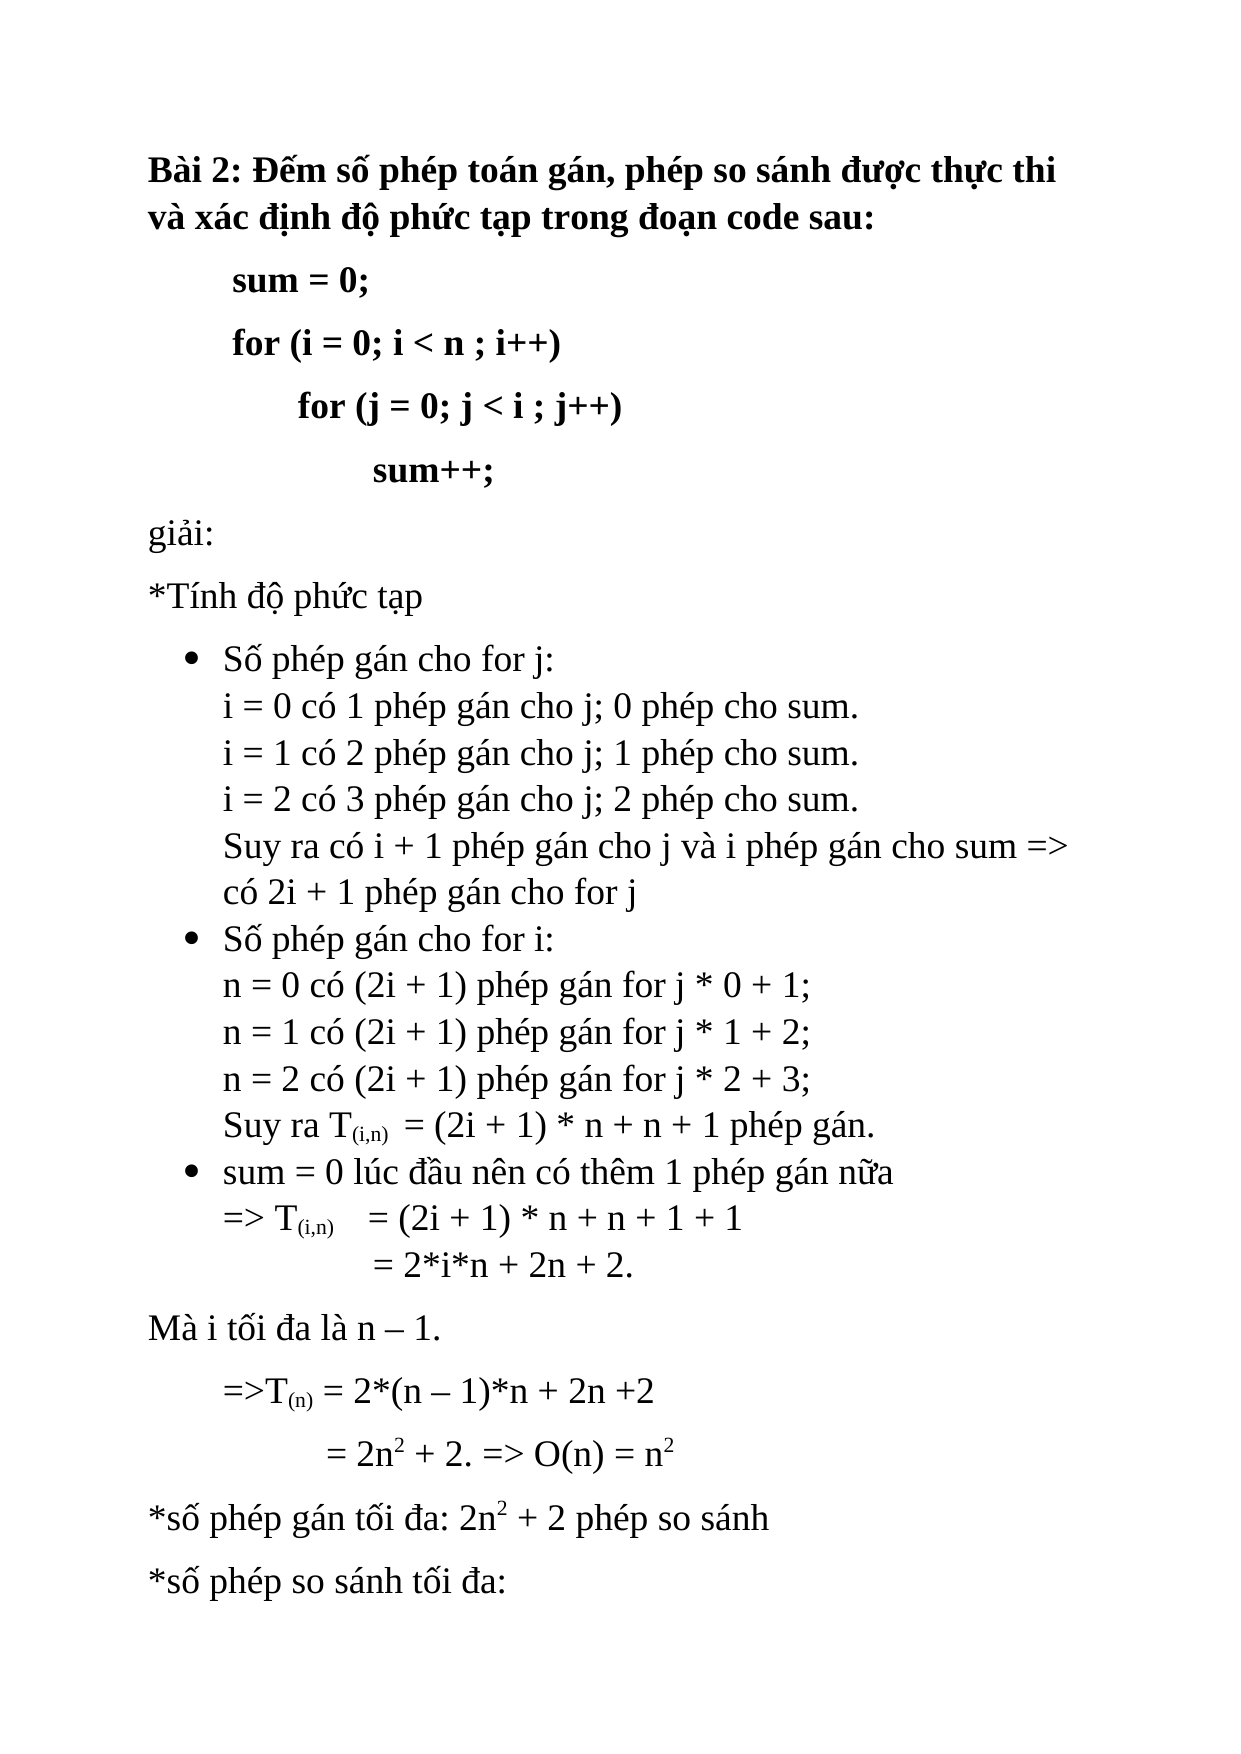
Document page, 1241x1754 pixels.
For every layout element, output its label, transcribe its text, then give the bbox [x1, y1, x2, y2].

text sum = 0; [223, 257, 1092, 301]
text =>T(n) = 2*(n – 1)*n + 2n +2 [148, 1369, 1092, 1412]
text *số phép gán tối đa: 2n2 + 2 phép so sánh [148, 1495, 1092, 1538]
list sum = 0 lúc đầu nên có thêm 1 phép gán nữa [185, 1149, 1092, 1192]
list Suy ra T(i,n) = (2i + 1) * n + n + 1 phép gán. [223, 1102, 1092, 1146]
list n = 2 có (2i + 1) phép gán for j * 2 + 3; [223, 1056, 1092, 1099]
list Suy ra có i + 1 phép gán cho j và i phép gán cho sum => có 2i + 1 phép gán cho for j [223, 823, 1092, 913]
list = 2*i*n + 2n + 2. [223, 1242, 1092, 1285]
text Bài 2: Đếm số phép toán gán, phép so sánh được thực thi và xác định độ phức tạp trong đoạn code sau: [148, 148, 1092, 237]
list Số phép gán cho for i: [185, 916, 1092, 959]
text for (i = 0; i < n ; i++) [223, 321, 1092, 364]
list i = 2 có 3 phép gán cho j; 2 phép cho sum. [223, 777, 1092, 820]
text giải: [148, 510, 1092, 553]
text *số phép so sánh tối đa: [148, 1558, 1092, 1601]
text sum++; [298, 447, 1092, 490]
text *Tính độ phức tạp [148, 574, 1092, 617]
text for (j = 0; j < i ; j++) [223, 384, 1092, 427]
list n = 0 có (2i + 1) phép gán for j * 0 + 1; [223, 963, 1092, 1006]
list Số phép gán cho for j: [185, 637, 1092, 680]
list n = 1 có (2i + 1) phép gán for j * 1 + 2; [223, 1009, 1092, 1052]
text Mà i tối đa là n – 1. [148, 1305, 1092, 1348]
list i = 0 có 1 phép gán cho j; 0 phép cho sum. [223, 683, 1092, 727]
text = 2n2 + 2. => O(n) = n2 [148, 1432, 1092, 1475]
list i = 1 có 2 phép gán cho j; 1 phép cho sum. [223, 730, 1092, 773]
list => T(i,n) = (2i + 1) * n + n + 1 + 1 [223, 1196, 1092, 1239]
